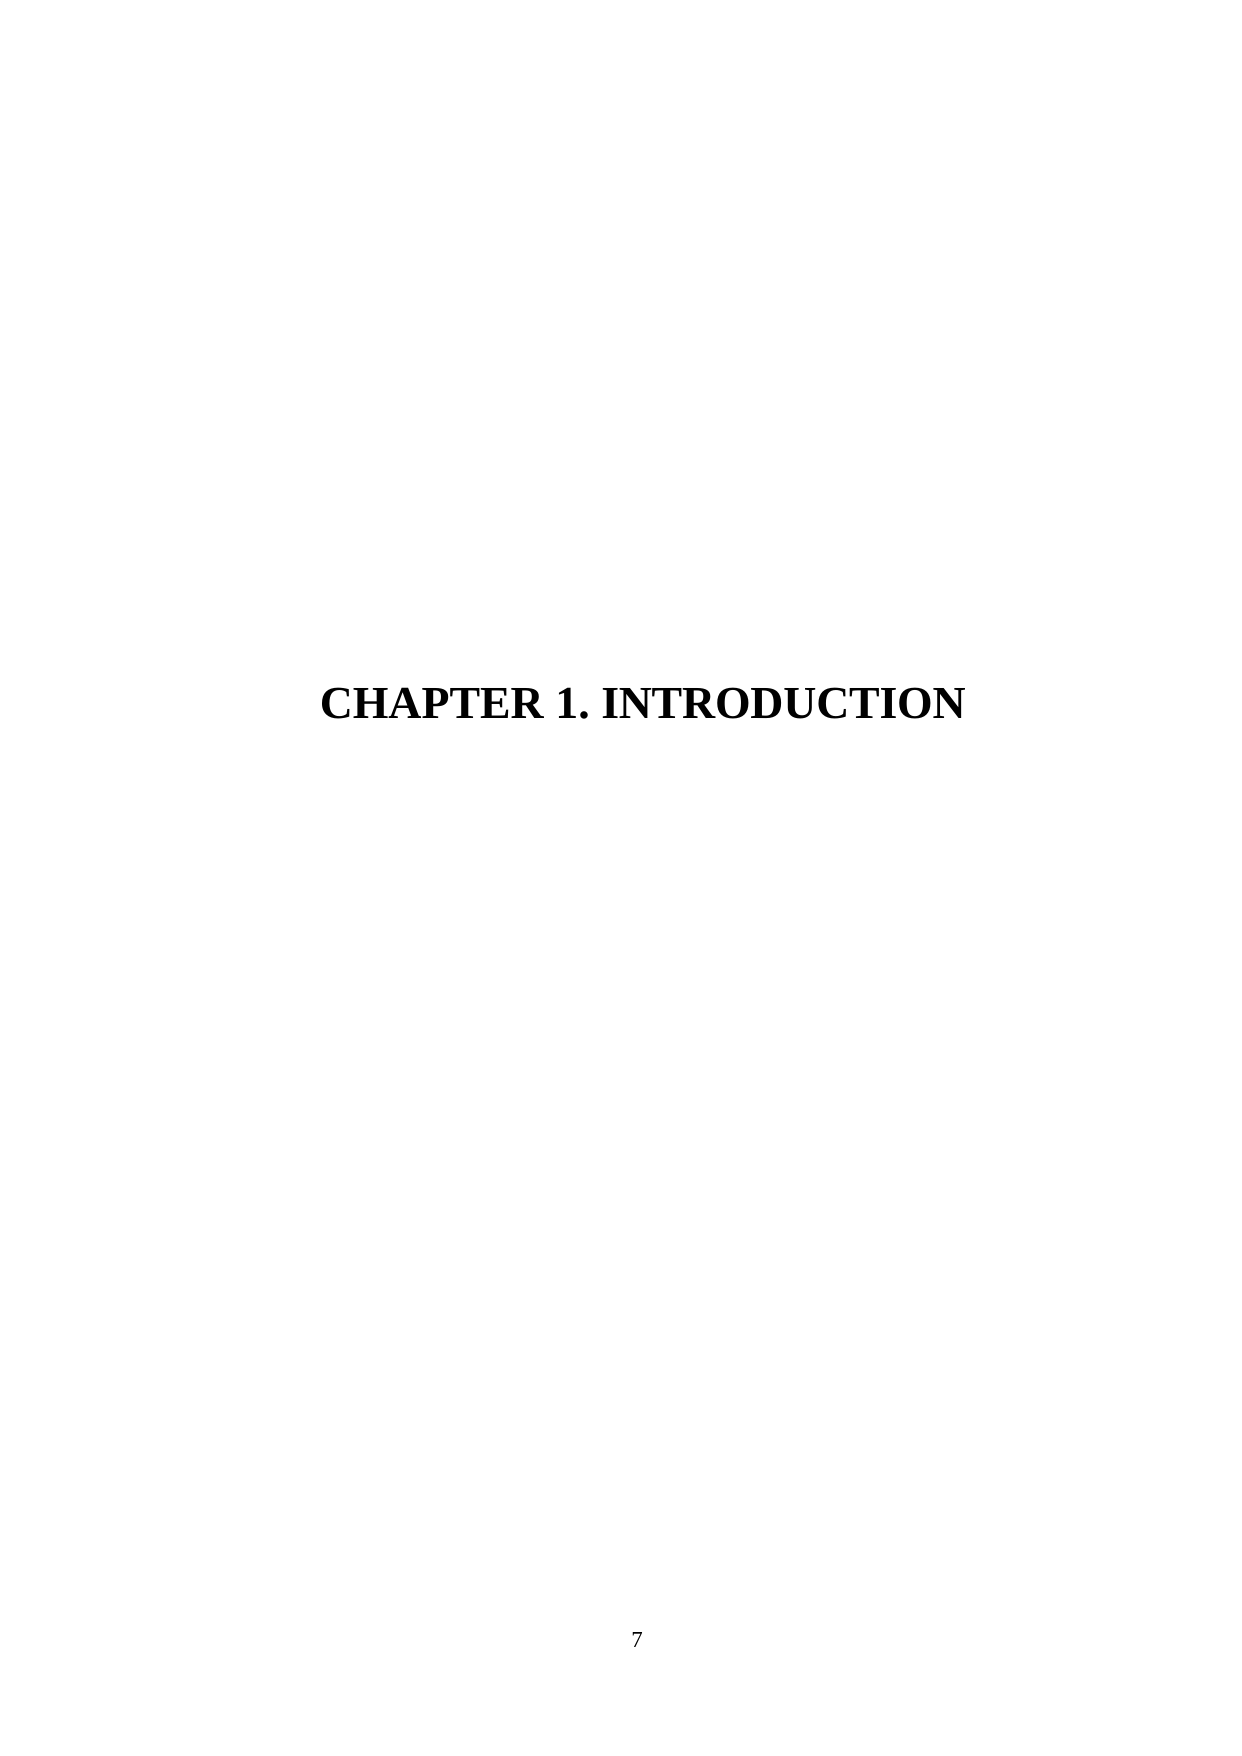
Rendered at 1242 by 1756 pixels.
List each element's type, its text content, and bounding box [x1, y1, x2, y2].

subtitle CHAPTER 1. INTRODUCTION [114, 675, 1171, 728]
